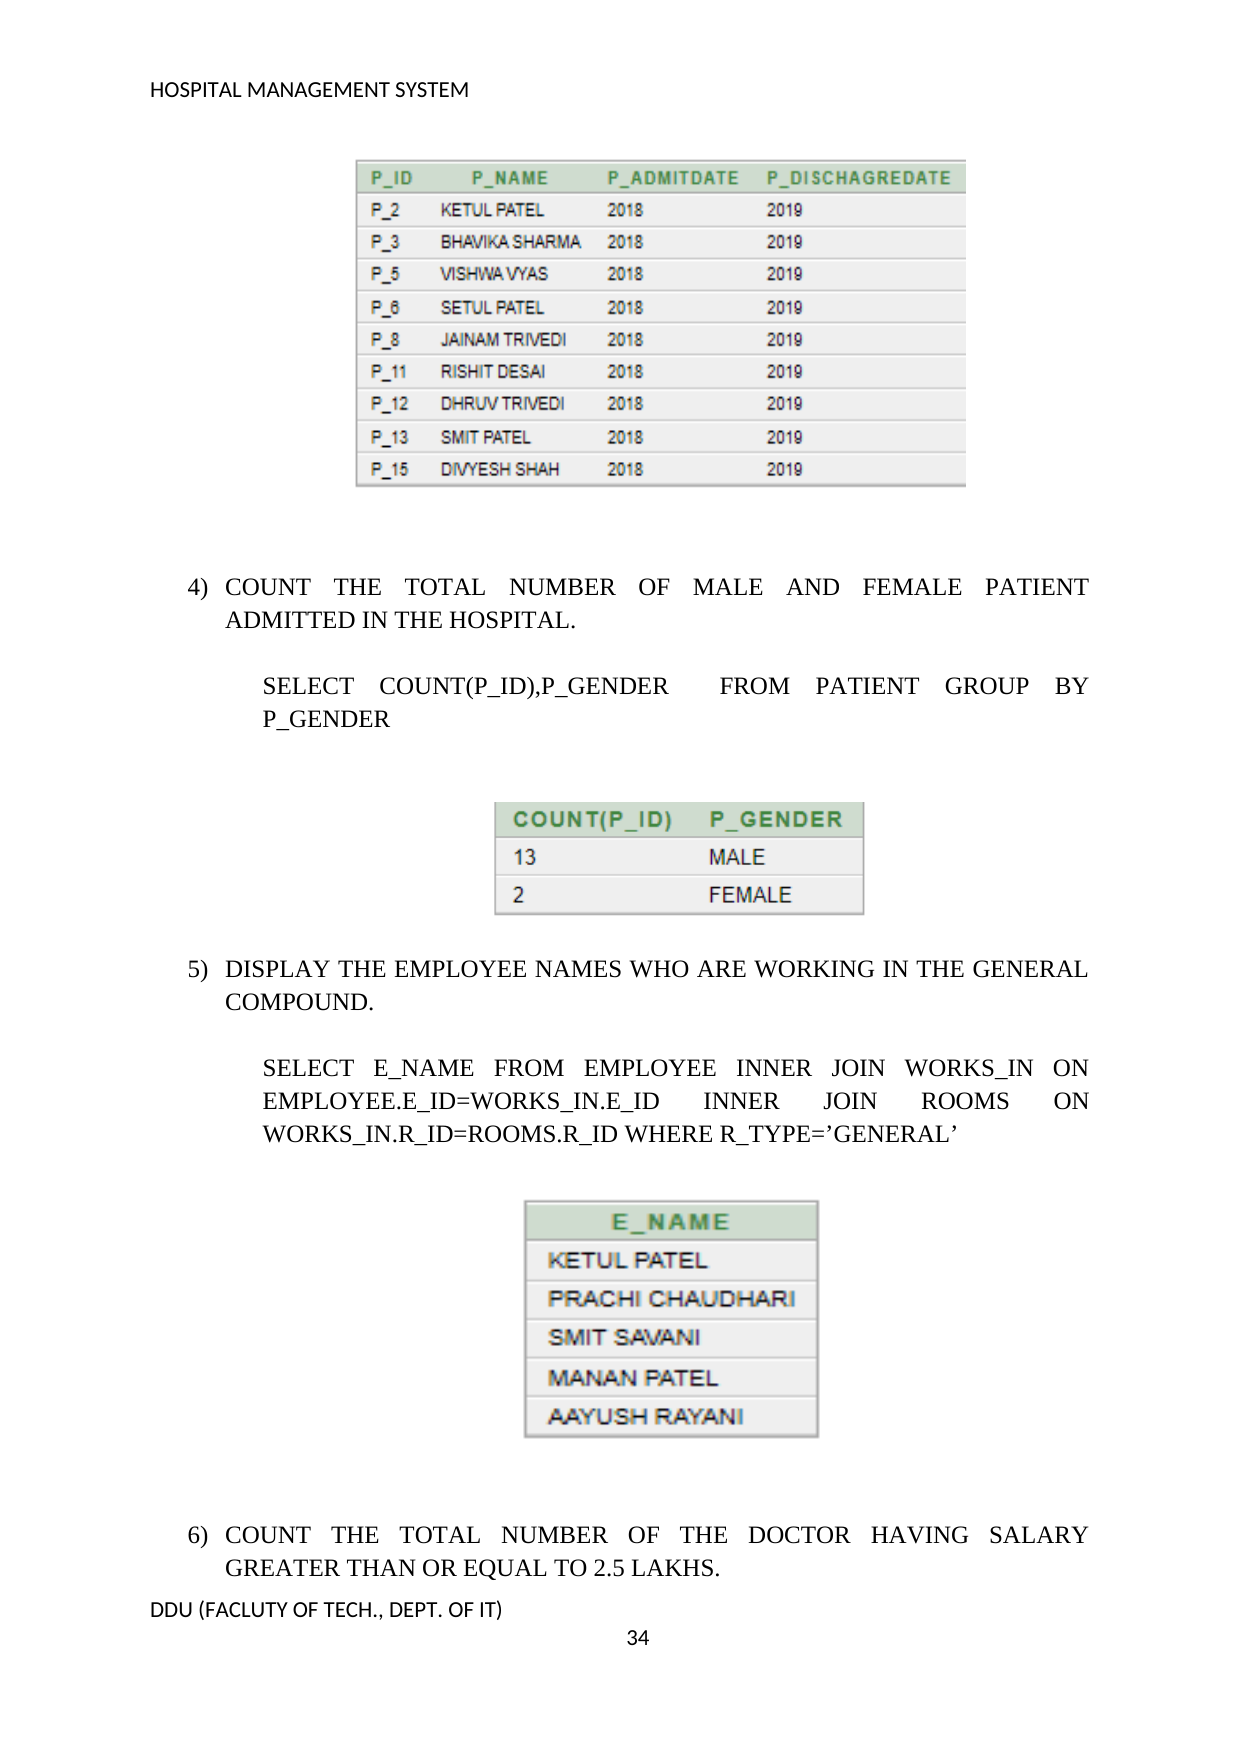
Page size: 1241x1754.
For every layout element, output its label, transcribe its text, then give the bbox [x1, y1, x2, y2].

list DISPLAY THE EMPLOYEE NAMES WHO ARE WORKING IN THE GENERAL COMPOUND. [187, 954, 1090, 1016]
picture [349, 150, 966, 493]
list COUNT THE TOTAL NUMBER OF MALE AND FEMALE PATIENT ADMITTED IN THE HOSPITAL. [187, 572, 1090, 633]
list SELECT E_NAME FROM EMPLOYEE INNER JOIN WORKS_IN ON EMPLOYEE.E_ID=WORKS_IN.E_ID INNER JOIN ROOMS ON WORKS_IN.R_ID=ROOMS.R_ID WHERE R_TYPE=’GENERAL’ [262, 1053, 1090, 1148]
list COUNT THE TOTAL NUMBER OF THE DOCTOR HAVING SALARY GREATER THAN OR EQUAL TO 2.5 LAKHS. [187, 1520, 1090, 1582]
picture [468, 802, 885, 917]
list SELECT COUNT(P_ID),P_GENDER FROM PATIENT GROUP BY P_GENDER [262, 671, 1090, 733]
picture [514, 1185, 839, 1450]
